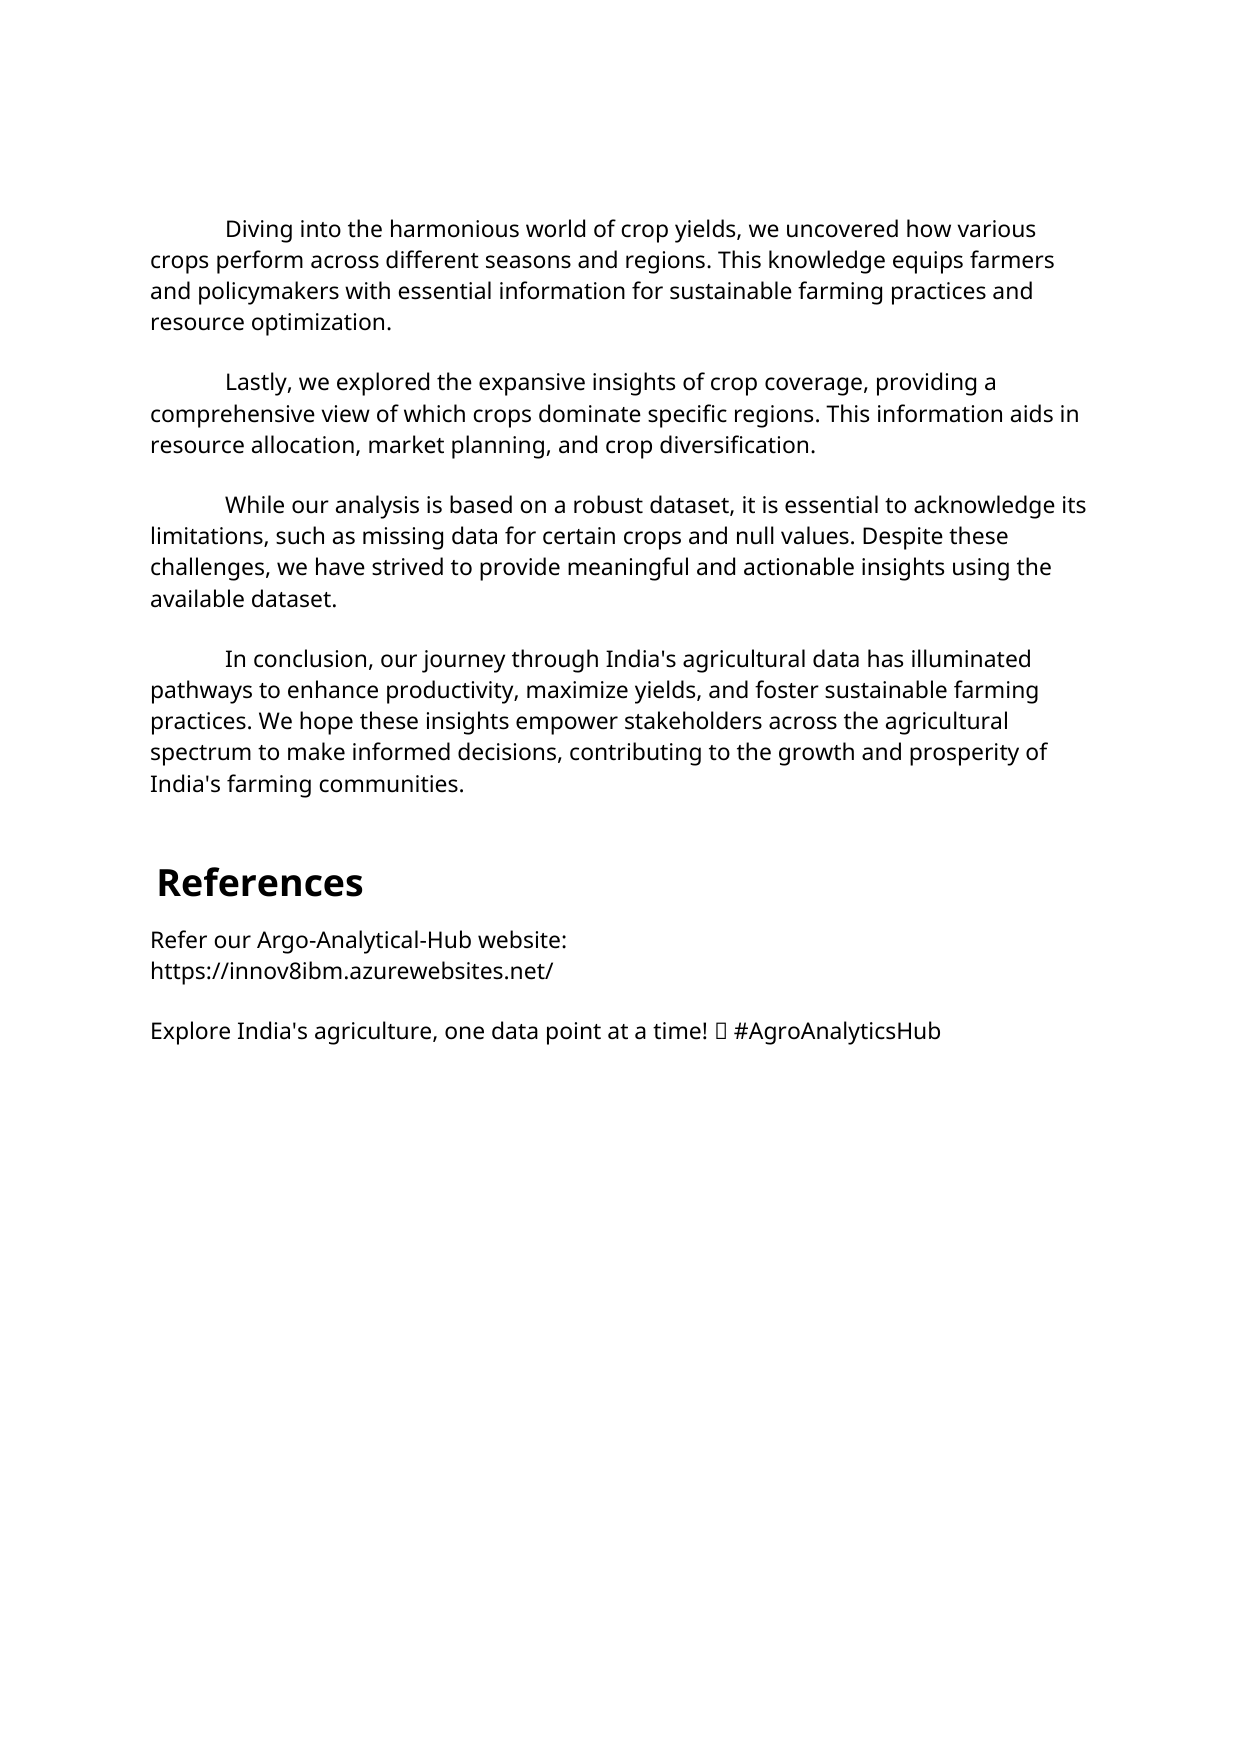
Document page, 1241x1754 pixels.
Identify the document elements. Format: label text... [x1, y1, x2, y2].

text Explore India's agriculture, one data point at a time! 🌱 #AgroAnalyticsHub [150, 1015, 1090, 1046]
text Lastly, we explored the expansive insights of crop coverage, providing a comprehensive view of which crops dominate specific regions. This information aids in resource allocation, market planning, and crop diversification. [150, 366, 1090, 460]
text References [150, 856, 1090, 907]
text In conclusion, our journey through India's agricultural data has illuminated pathways to enhance productivity, maximize yields, and foster sustainable farming practices. We hope these insights empower stakeholders across the agricultural spectrum to make informed decisions, contributing to the growth and prosperity of India's farming communities. [150, 642, 1090, 799]
text https://innov8ibm.azurewebsites.net/ [150, 955, 1090, 986]
text While our analysis is based on a robust dataset, it is essential to acknowledge its limitations, such as missing data for certain crops and null values. Despite these challenges, we have strived to provide meaningful and actionable insights using the available dataset. [150, 489, 1090, 614]
text Diving into the harmonious world of crop yields, we uncovered how various crops perform across different seasons and regions. This knowledge equips farmers and policymakers with essential information for sustainable farming practices and resource optimization. [150, 212, 1090, 337]
text Refer our Argo-Analytical-Hub website: [150, 924, 1090, 955]
